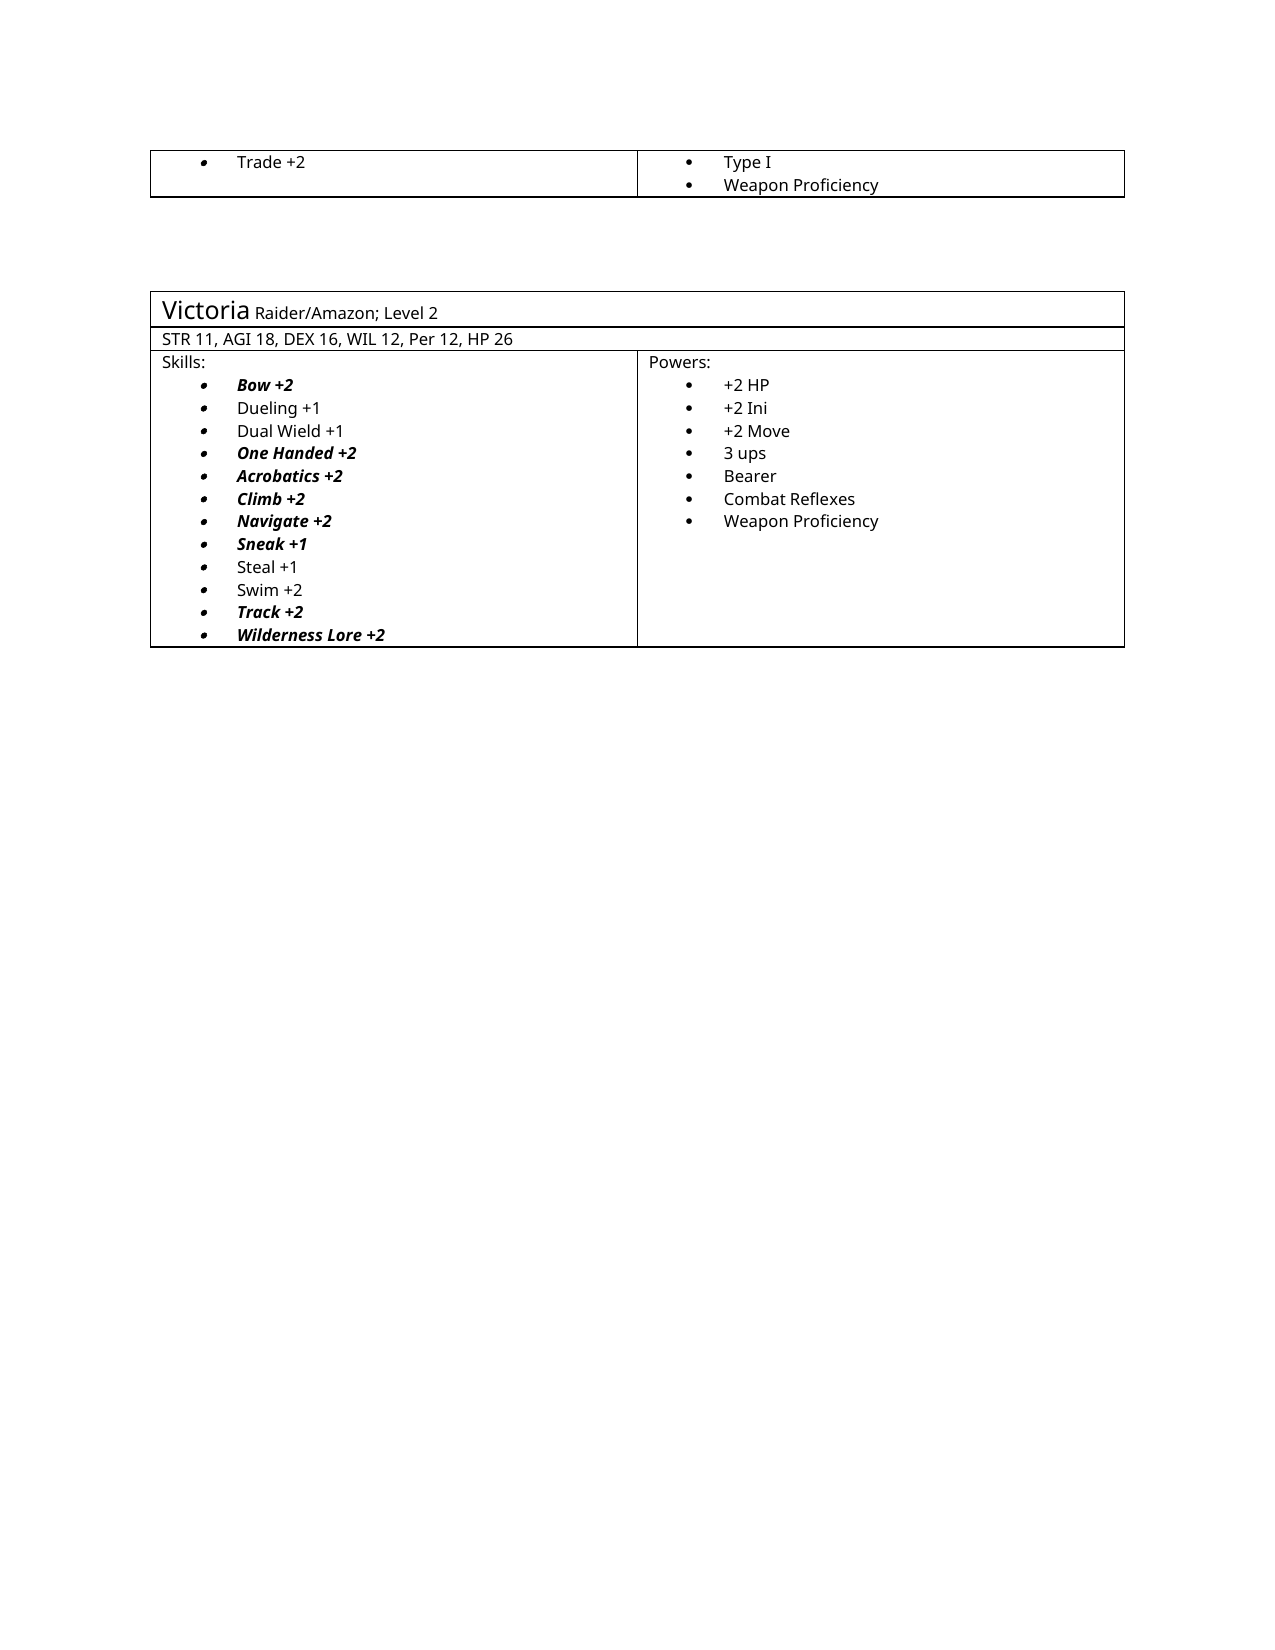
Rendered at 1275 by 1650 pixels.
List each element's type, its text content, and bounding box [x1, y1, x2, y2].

table_cell STR 11, AGI 18, DEX 16, WIL 12, Per 12, HP 26 [151, 328, 1124, 350]
table_cell Powers: +2 HP +2 Ini +2 Move 3 ups Bearer Combat Reflexes Weapon Proficiency [638, 351, 1124, 646]
table_header Victoria Raider/Amazon; Level 2 [151, 292, 1124, 326]
table_cell Skills: Bow +2 Dueling +1 Dual Wield +1 One Handed +2 Acrobatics +2 Climb +2 Navigate +2 Sneak +1 Steal +1 Swim +2 Track +2 Wilderness Lore +2 [151, 351, 637, 646]
table_cell Powers: 1 Slot Command Decision Create White Merc Captain Rallying Cry Type I Weapon Proficiency [638, 151, 1124, 196]
table_cell Skills: Crossbow +2 One Hand +2 Spear/Shield +2 Navigate +2 Tactics +2 Trade +2 [151, 151, 637, 196]
